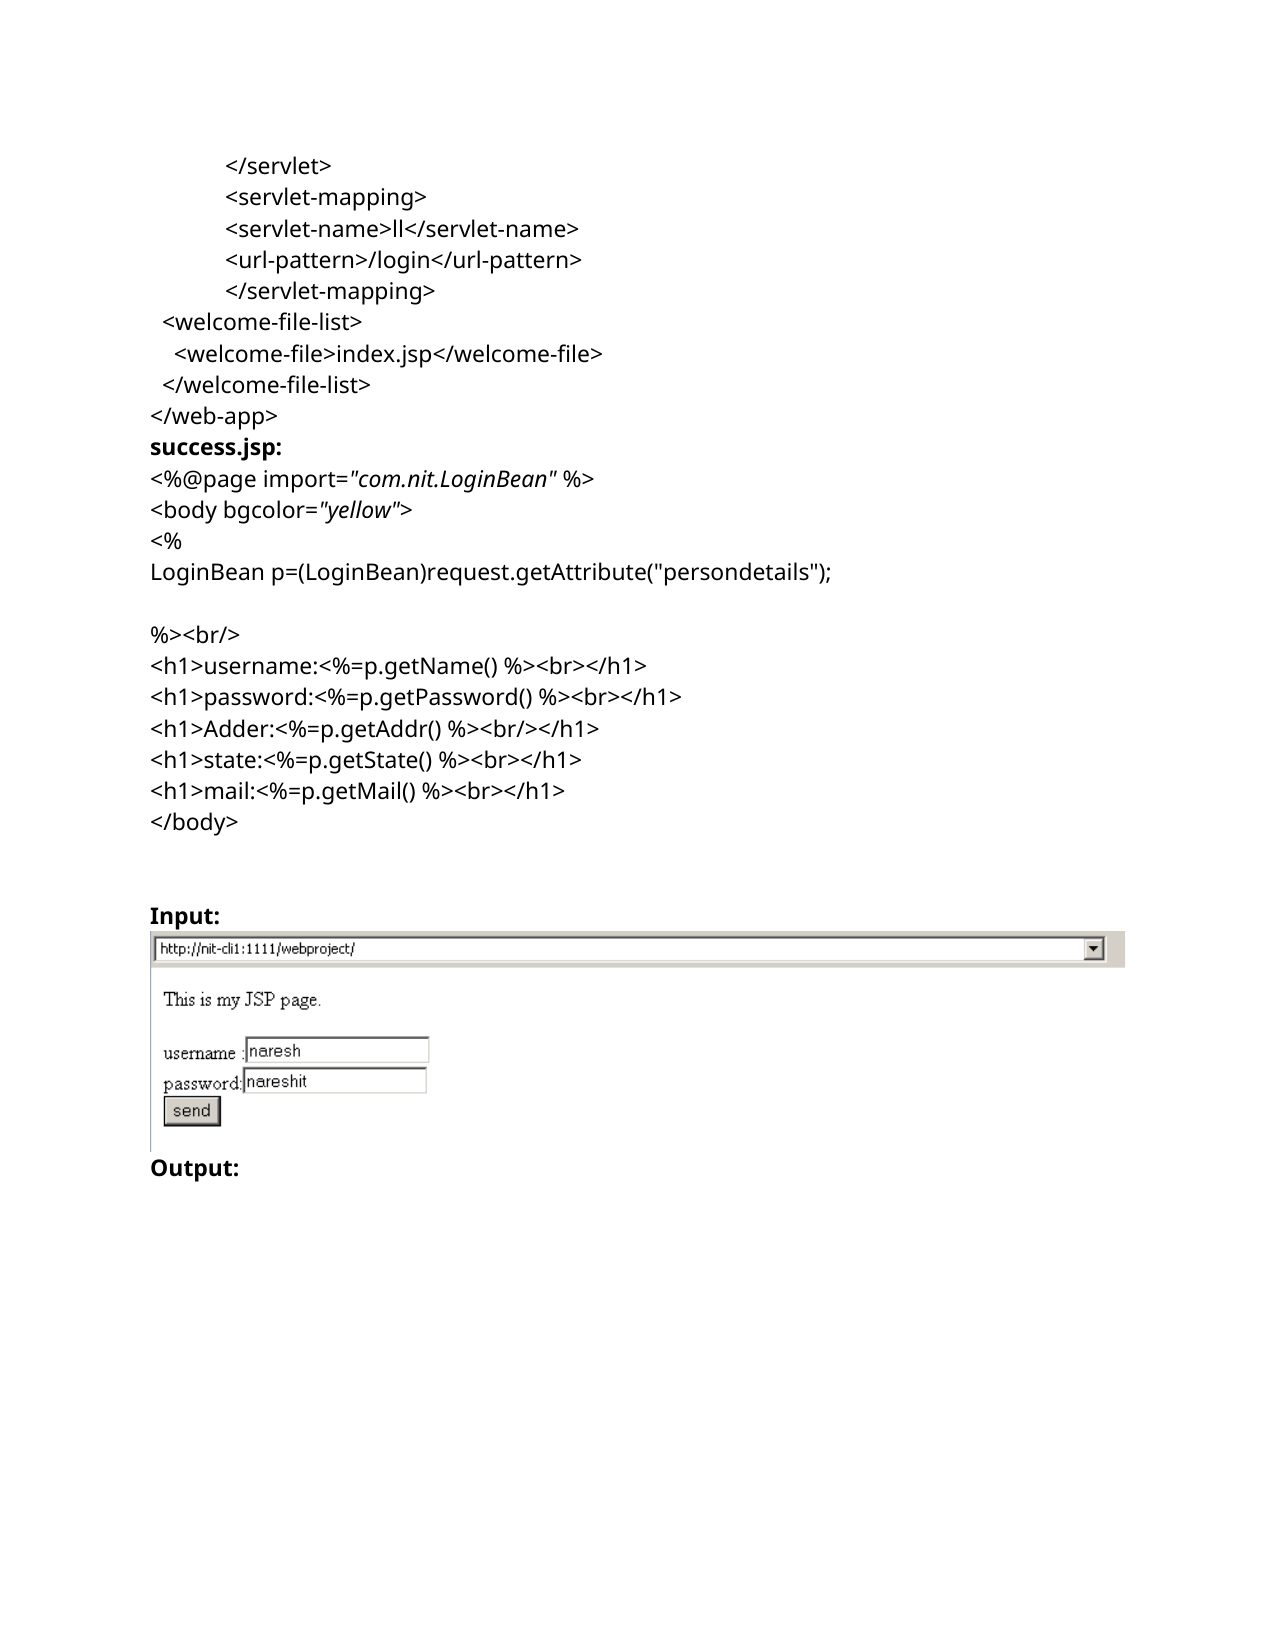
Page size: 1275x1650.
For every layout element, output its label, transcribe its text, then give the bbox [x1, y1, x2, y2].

text LoginBean p=(LoginBean)request.getAttribute("persondetails"); [150, 556, 1125, 587]
text <welcome-file>index.jsp</welcome-file> [150, 337, 1125, 369]
text <url-pattern>/login</url-pattern> [150, 244, 1125, 275]
text </welcome-file-list> [150, 369, 1125, 400]
text Input: [150, 900, 1125, 931]
text </web-app> [150, 400, 1125, 431]
text <%@page import="com.nit.LoginBean" %> [150, 462, 1125, 494]
text </body> [150, 806, 1125, 837]
text <servlet-name>ll</servlet-name> [150, 212, 1125, 244]
text <% [150, 525, 1125, 556]
text Output: [150, 1152, 1125, 1183]
text %><br/> [150, 619, 1125, 650]
text <h1>mail:<%=p.getMail() %><br></h1> [150, 775, 1125, 806]
text <h1>password:<%=p.getPassword() %><br></h1> [150, 681, 1125, 712]
text <servlet-mapping> [150, 181, 1125, 212]
text <h1>state:<%=p.getState() %><br></h1> [150, 744, 1125, 775]
text <welcome-file-list> [150, 306, 1125, 337]
text <h1>username:<%=p.getName() %><br></h1> [150, 650, 1125, 681]
text success.jsp: [150, 431, 1125, 462]
text </servlet-mapping> [150, 275, 1125, 306]
text <h1>Adder:<%=p.getAddr() %><br/></h1> [150, 712, 1125, 744]
picture [150, 931, 1125, 1152]
text </servlet> [150, 150, 1125, 181]
text <body bgcolor="yellow"> [150, 494, 1125, 525]
